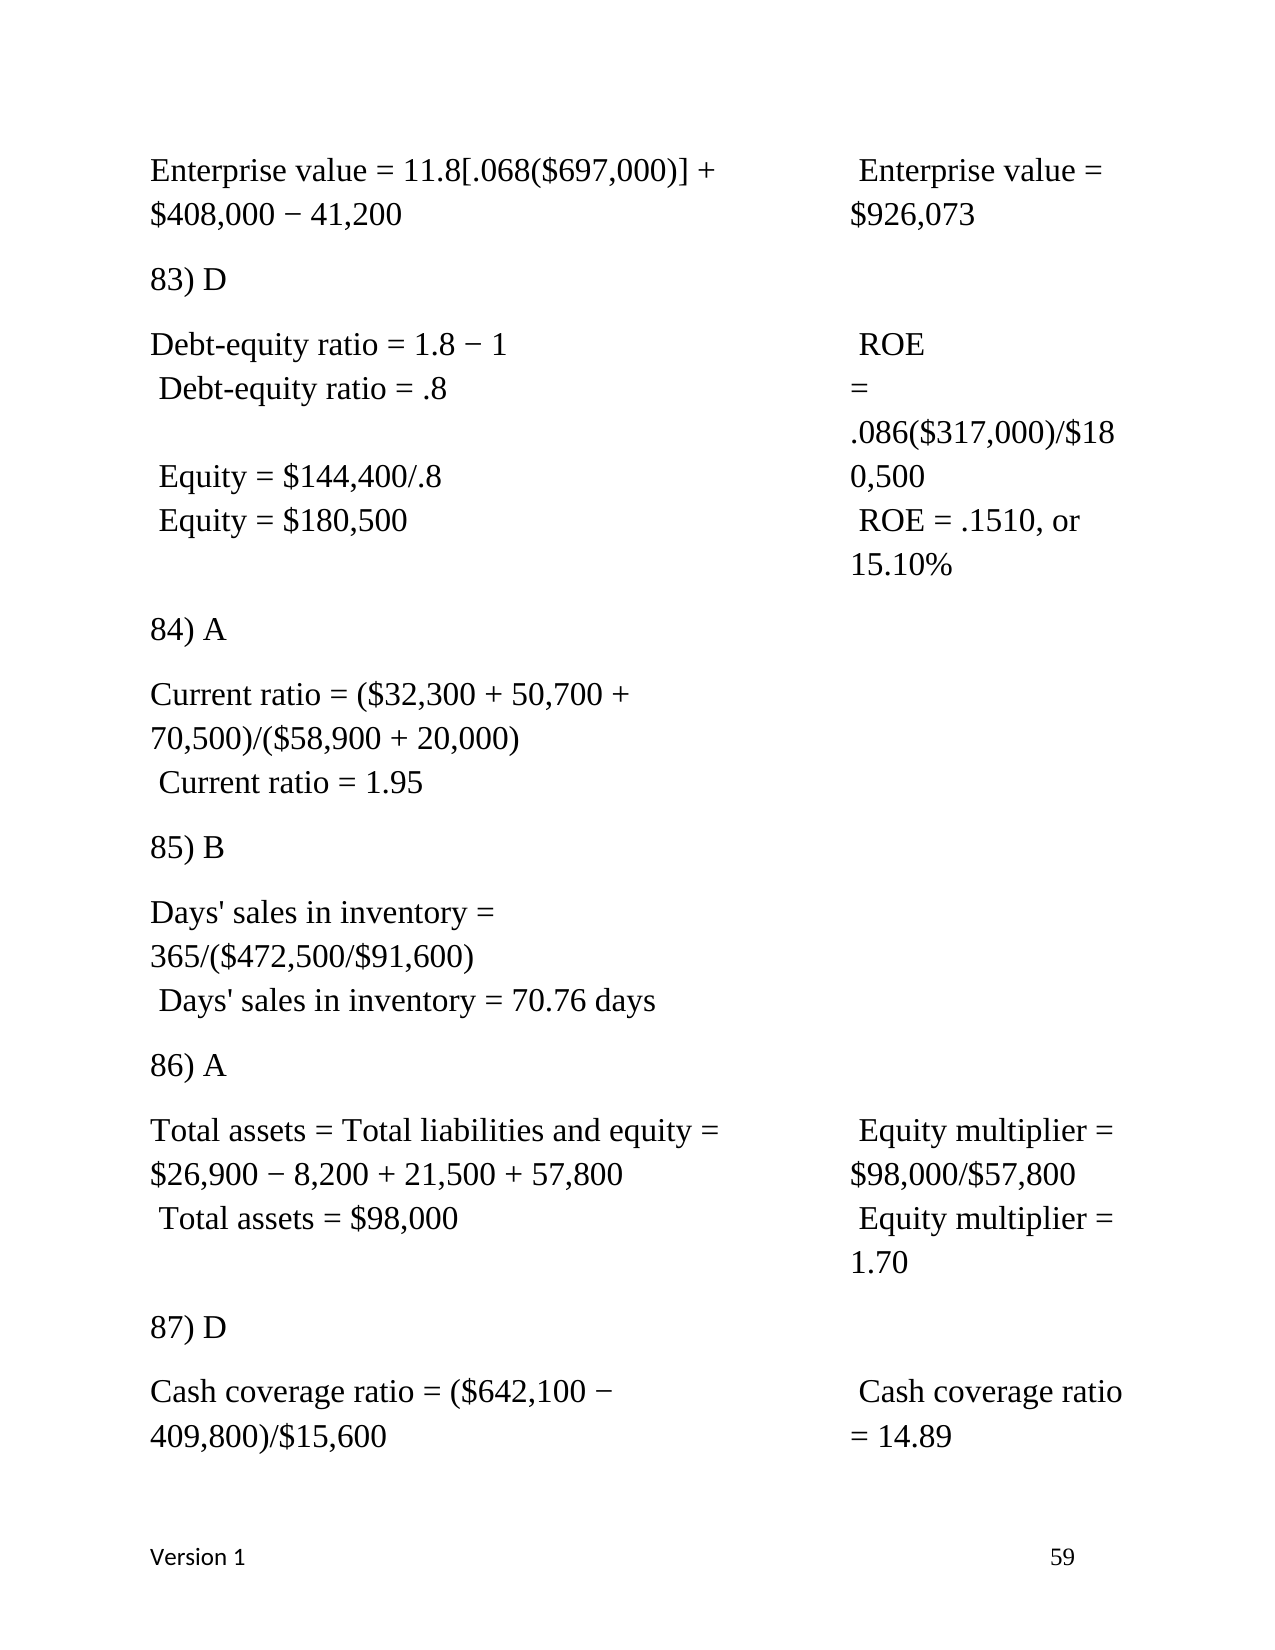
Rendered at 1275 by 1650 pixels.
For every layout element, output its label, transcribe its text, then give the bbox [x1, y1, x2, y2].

text Debt-equity ratio = 1.8 − 1 Debt-equity ratio = .8 Equity = $144,400/.8 Equity = $180,500 ROE = .086($317,000)/$180,500 ROE = .1510, or 15.10% [850, 324, 1125, 582]
text Enterprise value = 11.8[.068($697,000)] + $408,000 − 41,200 Enterprise value = $926,073 [150, 150, 775, 232]
text Cash coverage ratio = ($642,100 − 409,800)/$15,600 Cash coverage ratio = 14.89 [150, 1372, 775, 1454]
text 85) B [150, 827, 775, 865]
text Current ratio = ($32,300 + 50,700 + 70,500)/($58,900 + 20,000) Current ratio = 1.95 [150, 674, 775, 800]
text 86) A [150, 1045, 775, 1083]
text 84) A [150, 609, 775, 647]
text 87) D [150, 1307, 775, 1345]
text Debt-equity ratio = 1.8 − 1 Debt-equity ratio = .8 Equity = $144,400/.8 Equity = $180,500 ROE = .086($317,000)/$180,500 ROE = .1510, or 15.10% [150, 324, 775, 582]
text Cash coverage ratio = ($642,100 − 409,800)/$15,600 Cash coverage ratio = 14.89 [850, 1372, 1125, 1454]
text 83) D [150, 259, 775, 297]
text Total assets = Total liabilities and equity = $26,900 − 8,200 + 21,500 + 57,800 Total assets = $98,000 Equity multiplier = $98,000/$57,800 Equity multiplier = 1.70 [850, 1110, 1125, 1280]
text Enterprise value = 11.8[.068($697,000)] + $408,000 − 41,200 Enterprise value = $926,073 [850, 150, 1125, 232]
text Days' sales in inventory = 365/($472,500/$91,600) Days' sales in inventory = 70.76 days [150, 892, 775, 1018]
text Total assets = Total liabilities and equity = $26,900 − 8,200 + 21,500 + 57,800 Total assets = $98,000 Equity multiplier = $98,000/$57,800 Equity multiplier = 1.70 [150, 1110, 775, 1280]
